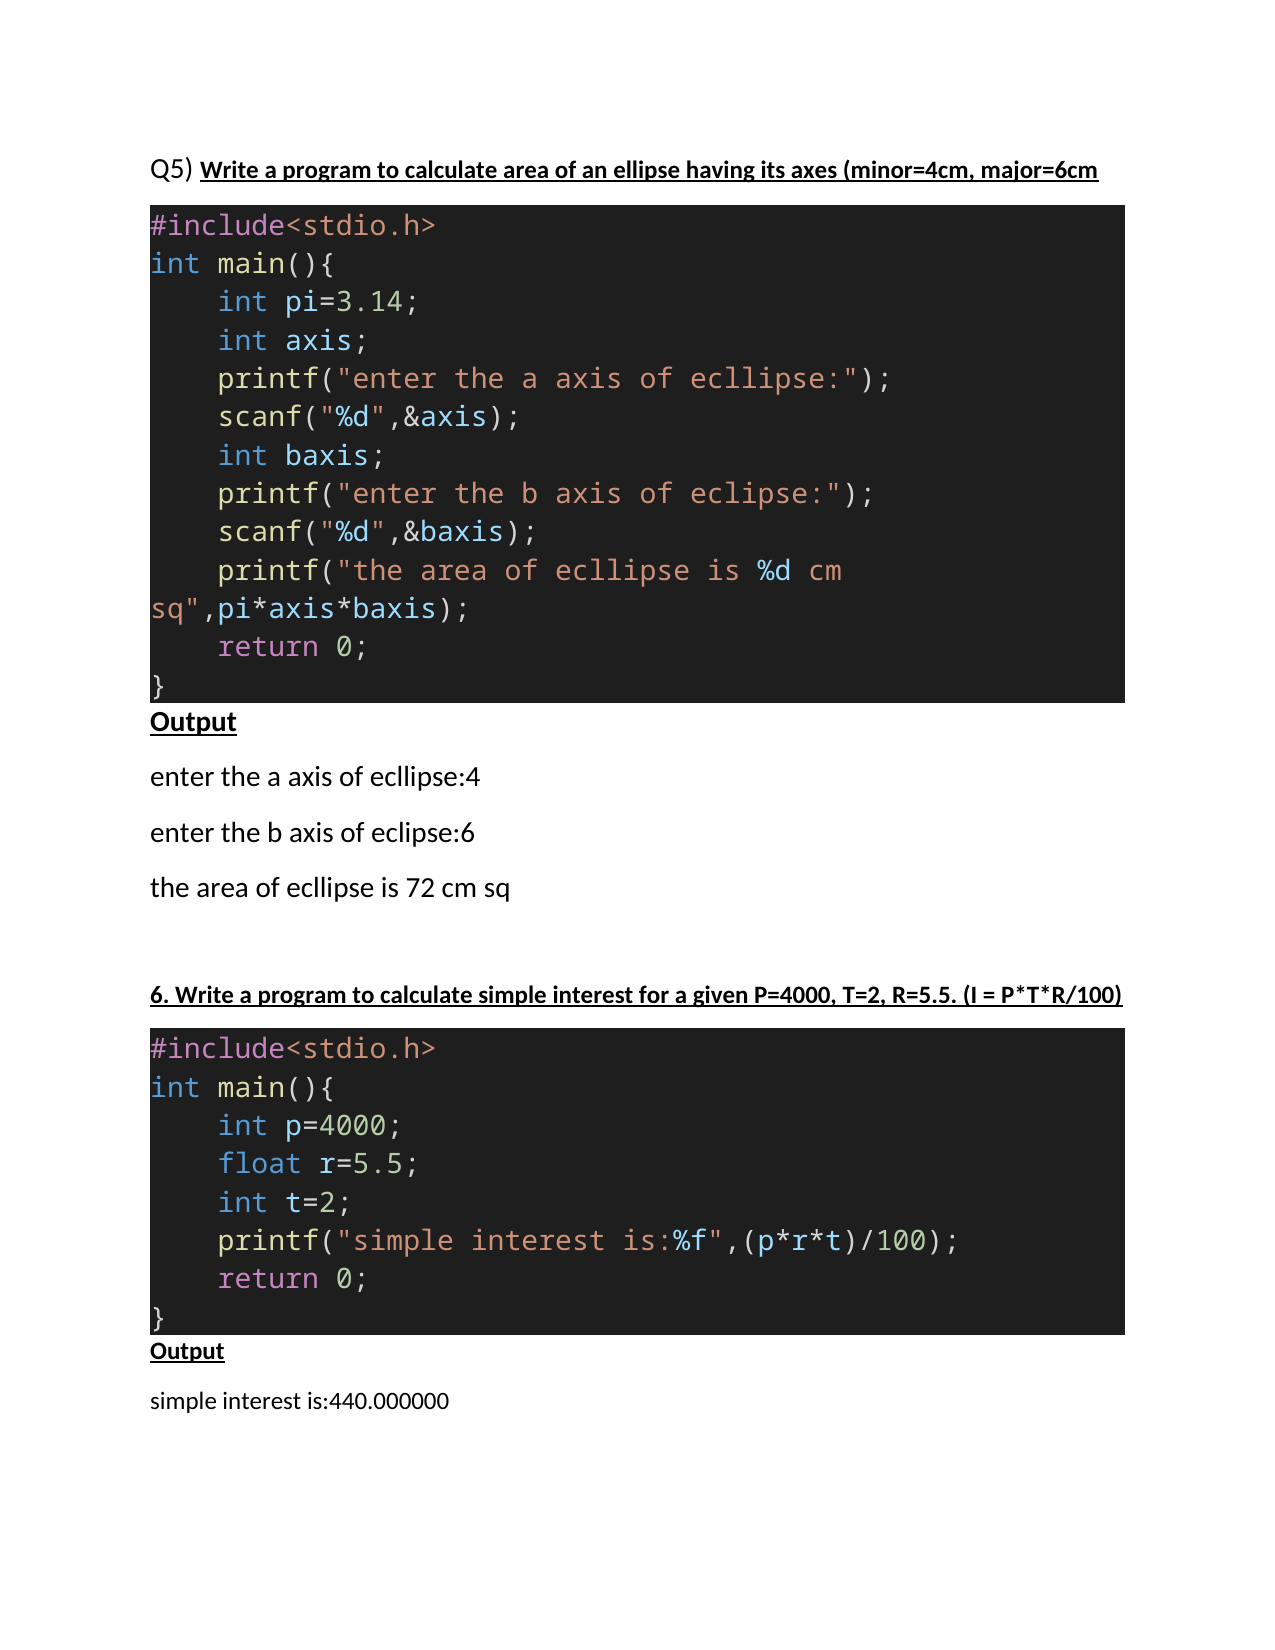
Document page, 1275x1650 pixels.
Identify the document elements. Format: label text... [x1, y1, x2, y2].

text simple interest is:440.000000 [150, 1385, 1125, 1415]
text return 0; [150, 1258, 1125, 1297]
text int axis; [150, 320, 1125, 358]
text int baxis; [150, 435, 1125, 473]
text Q5) Write a program to calculate area of an ellipse having its axes (minor=4cm, major=6cm [150, 150, 1125, 186]
text scanf("%d",&axis); [150, 397, 1125, 435]
text int p=4000; [150, 1105, 1125, 1143]
text int t=2; [150, 1182, 1125, 1220]
text float r=5.5; [150, 1143, 1125, 1182]
text } [150, 665, 1125, 703]
text return 0; [150, 627, 1125, 665]
text printf("enter the b axis of eclipse:"); [150, 473, 1125, 512]
text int main(){ [150, 243, 1125, 282]
text #include<stdio.h> [150, 205, 1125, 243]
text enter the b axis of eclipse:6 [150, 814, 1125, 849]
text int pi=3.14; [150, 282, 1125, 320]
text Output [150, 703, 1125, 739]
text enter the a axis of ecllipse:4 [150, 758, 1125, 794]
text printf("enter the a axis of ecllipse:"); [150, 358, 1125, 397]
text } [150, 1297, 1125, 1335]
text int main(){ [150, 1067, 1125, 1105]
text Output [150, 1335, 1125, 1366]
text 6. Write a program to calculate simple interest for a given P=4000, T=2, R=5.5. (I = P*T*R/100) [150, 979, 1125, 1009]
text #include<stdio.h> [150, 1028, 1125, 1067]
text printf("simple interest is:%f",(p*r*t)/100); [150, 1220, 1125, 1258]
text the area of ecllipse is 72 cm sq [150, 869, 1125, 904]
text scanf("%d",&baxis); [150, 512, 1125, 550]
text printf("the area of ecllipse is %d cm sq",pi*axis*baxis); [150, 550, 1125, 627]
